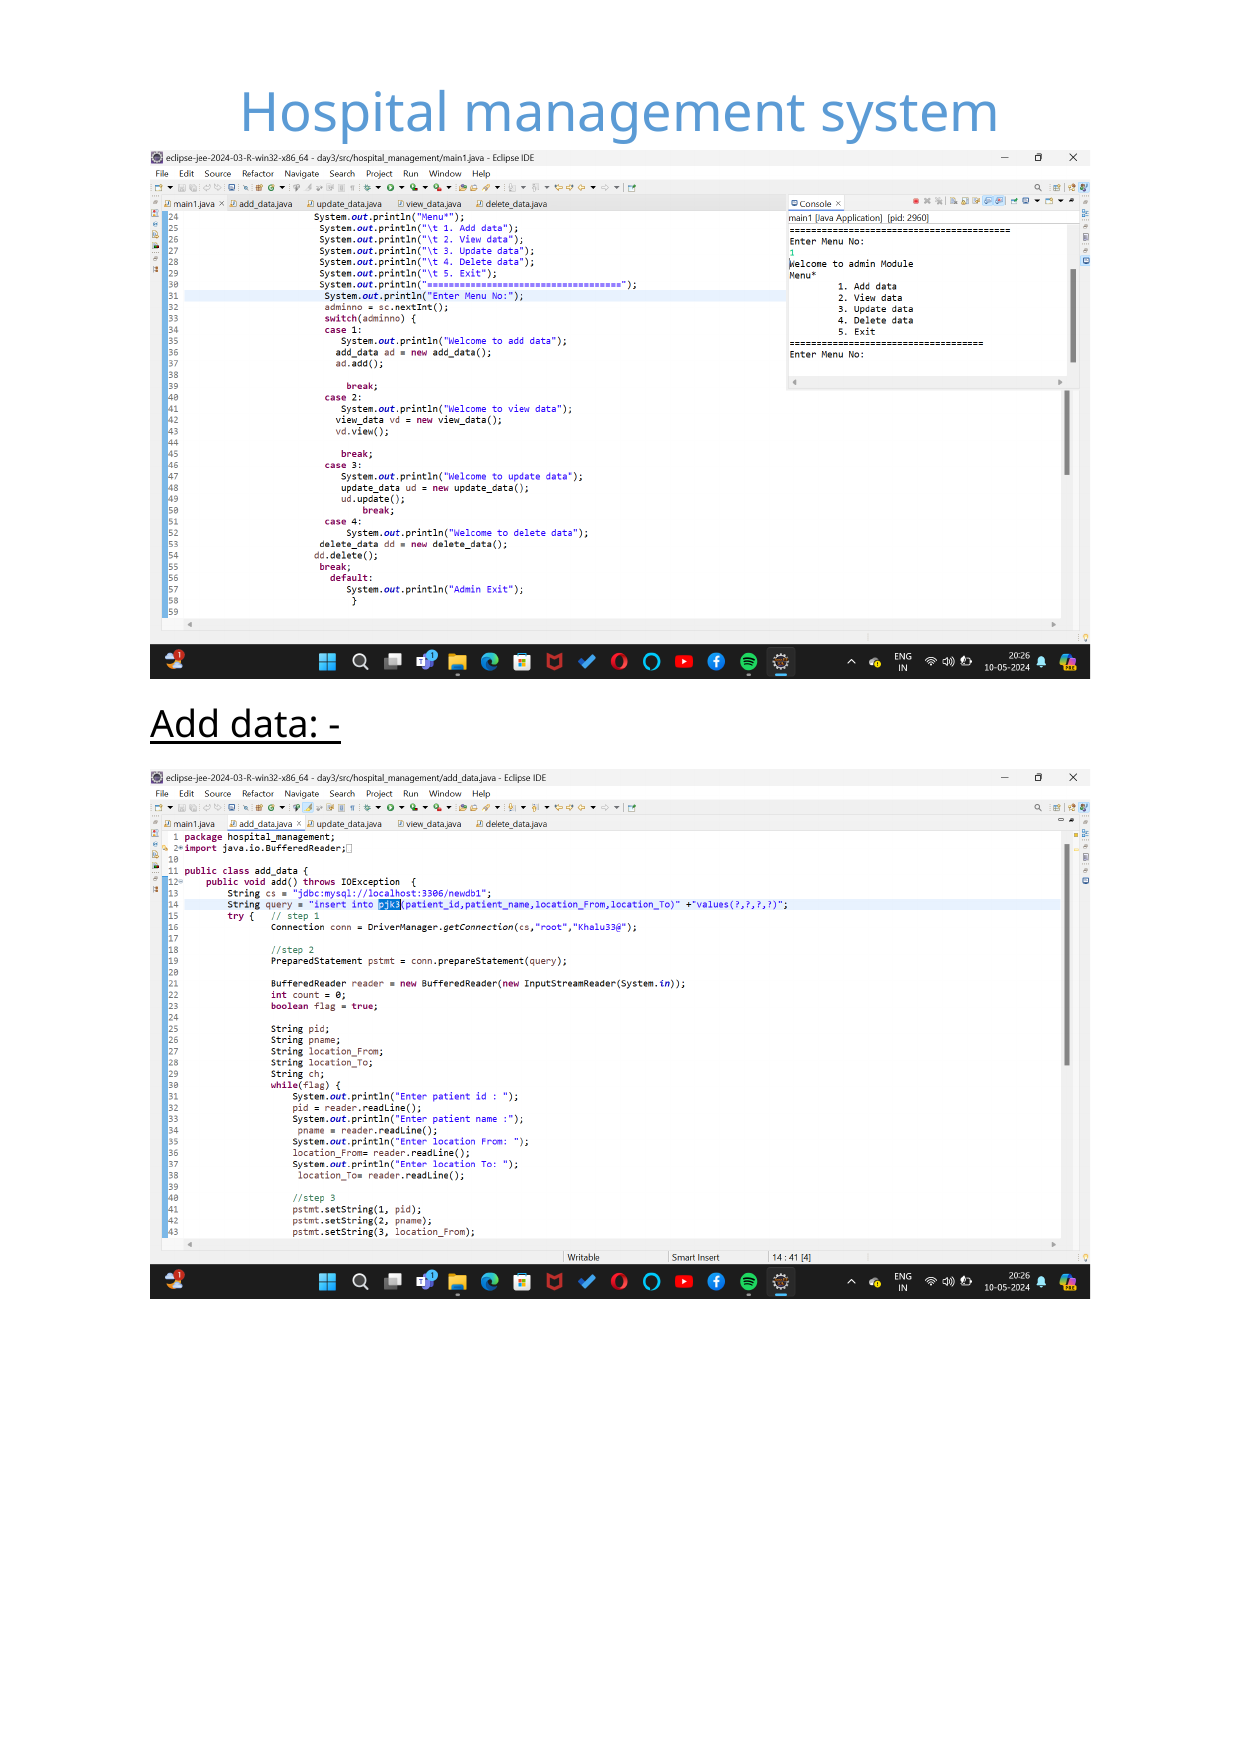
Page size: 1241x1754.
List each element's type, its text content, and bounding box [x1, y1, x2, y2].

text Add data: - [150, 698, 1090, 749]
picture [150, 150, 1091, 679]
picture [150, 769, 1091, 1299]
